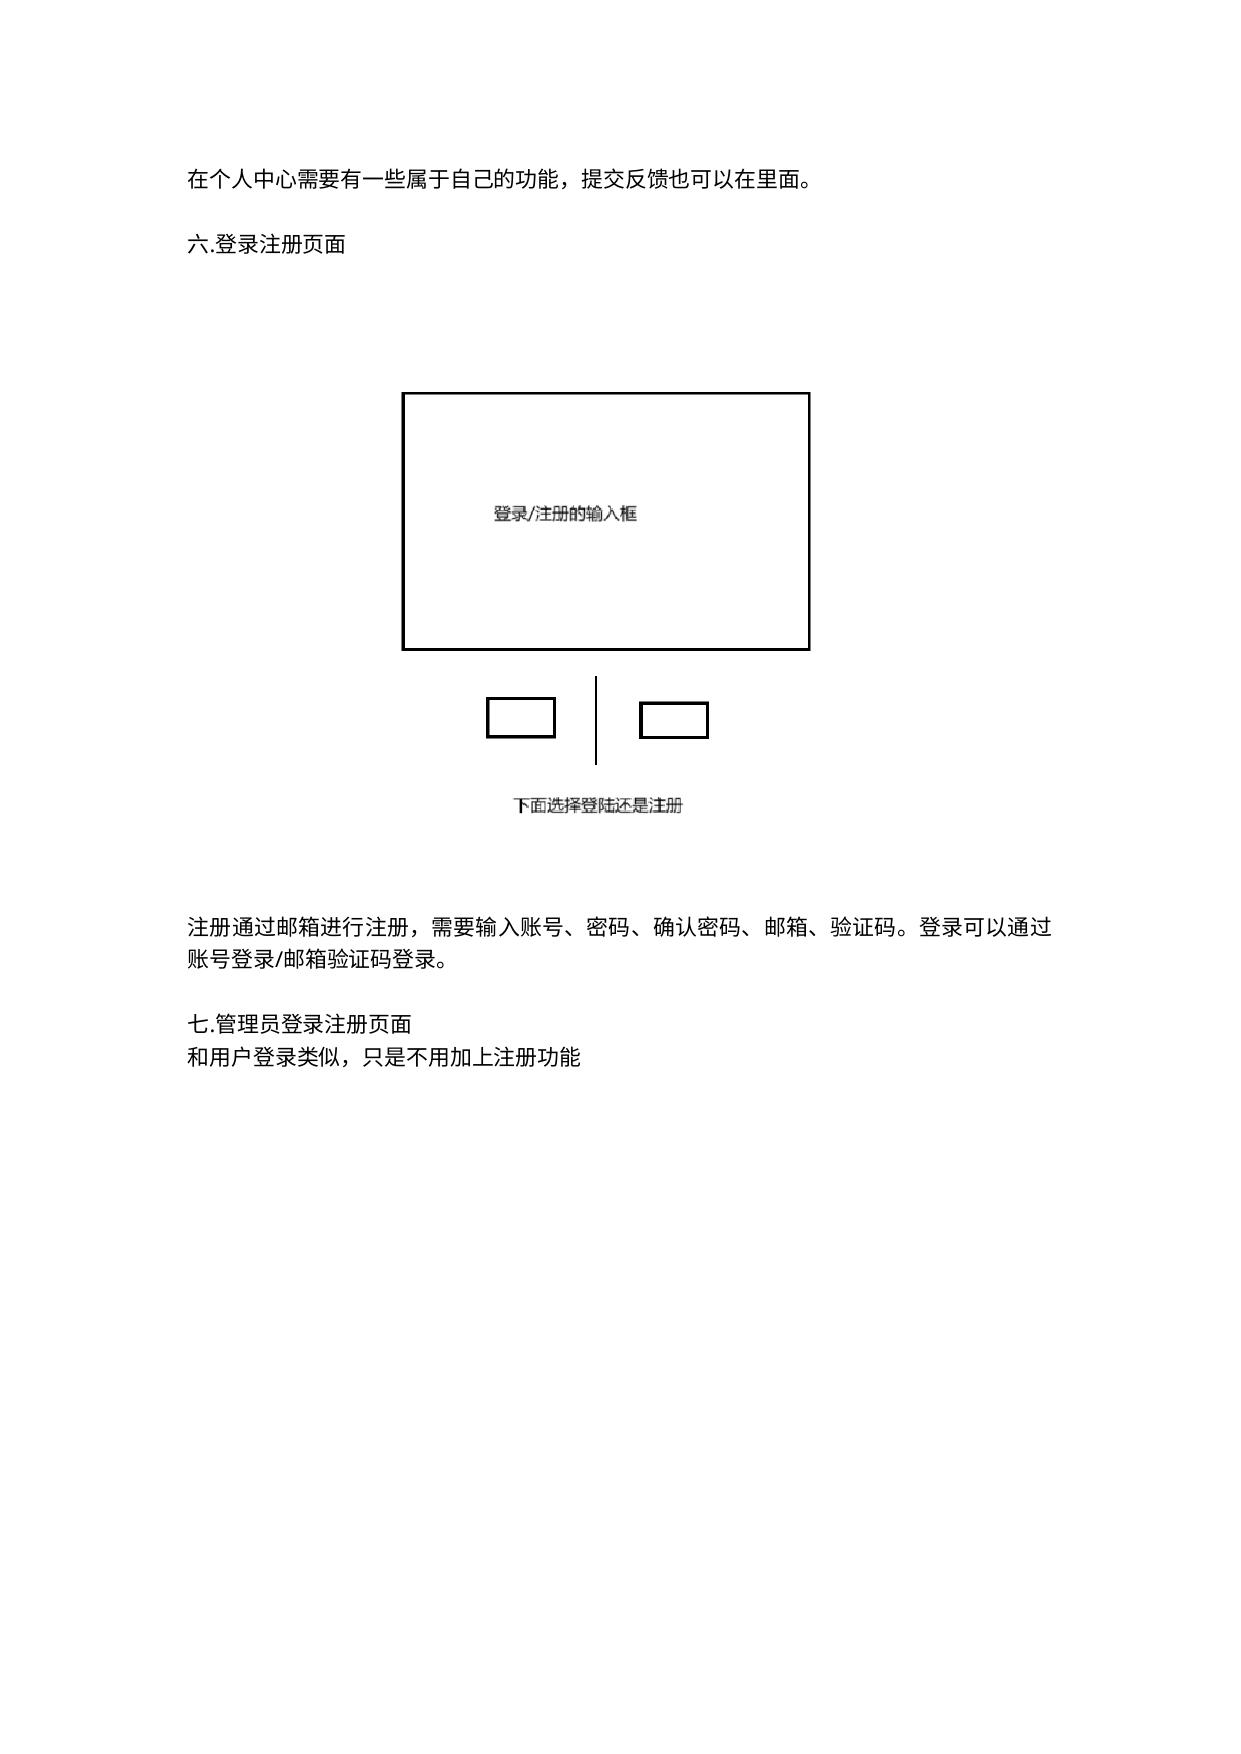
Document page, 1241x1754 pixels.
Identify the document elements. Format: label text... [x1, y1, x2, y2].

text 七.管理员登录注册页面 [187, 1007, 1053, 1039]
text 注册通过邮箱进行注册，需要输入账号、密码、确认密码、邮箱、验证码。登录可以通过账号登录/邮箱验证码登录。 [187, 909, 1053, 974]
text 在个人中心需要有一些属于自己的功能，提交反馈也可以在里面。 [187, 162, 1053, 194]
text 和用户登录类似，只是不用加上注册功能 [187, 1039, 1053, 1072]
text 六.登录注册页面 [187, 227, 1053, 259]
